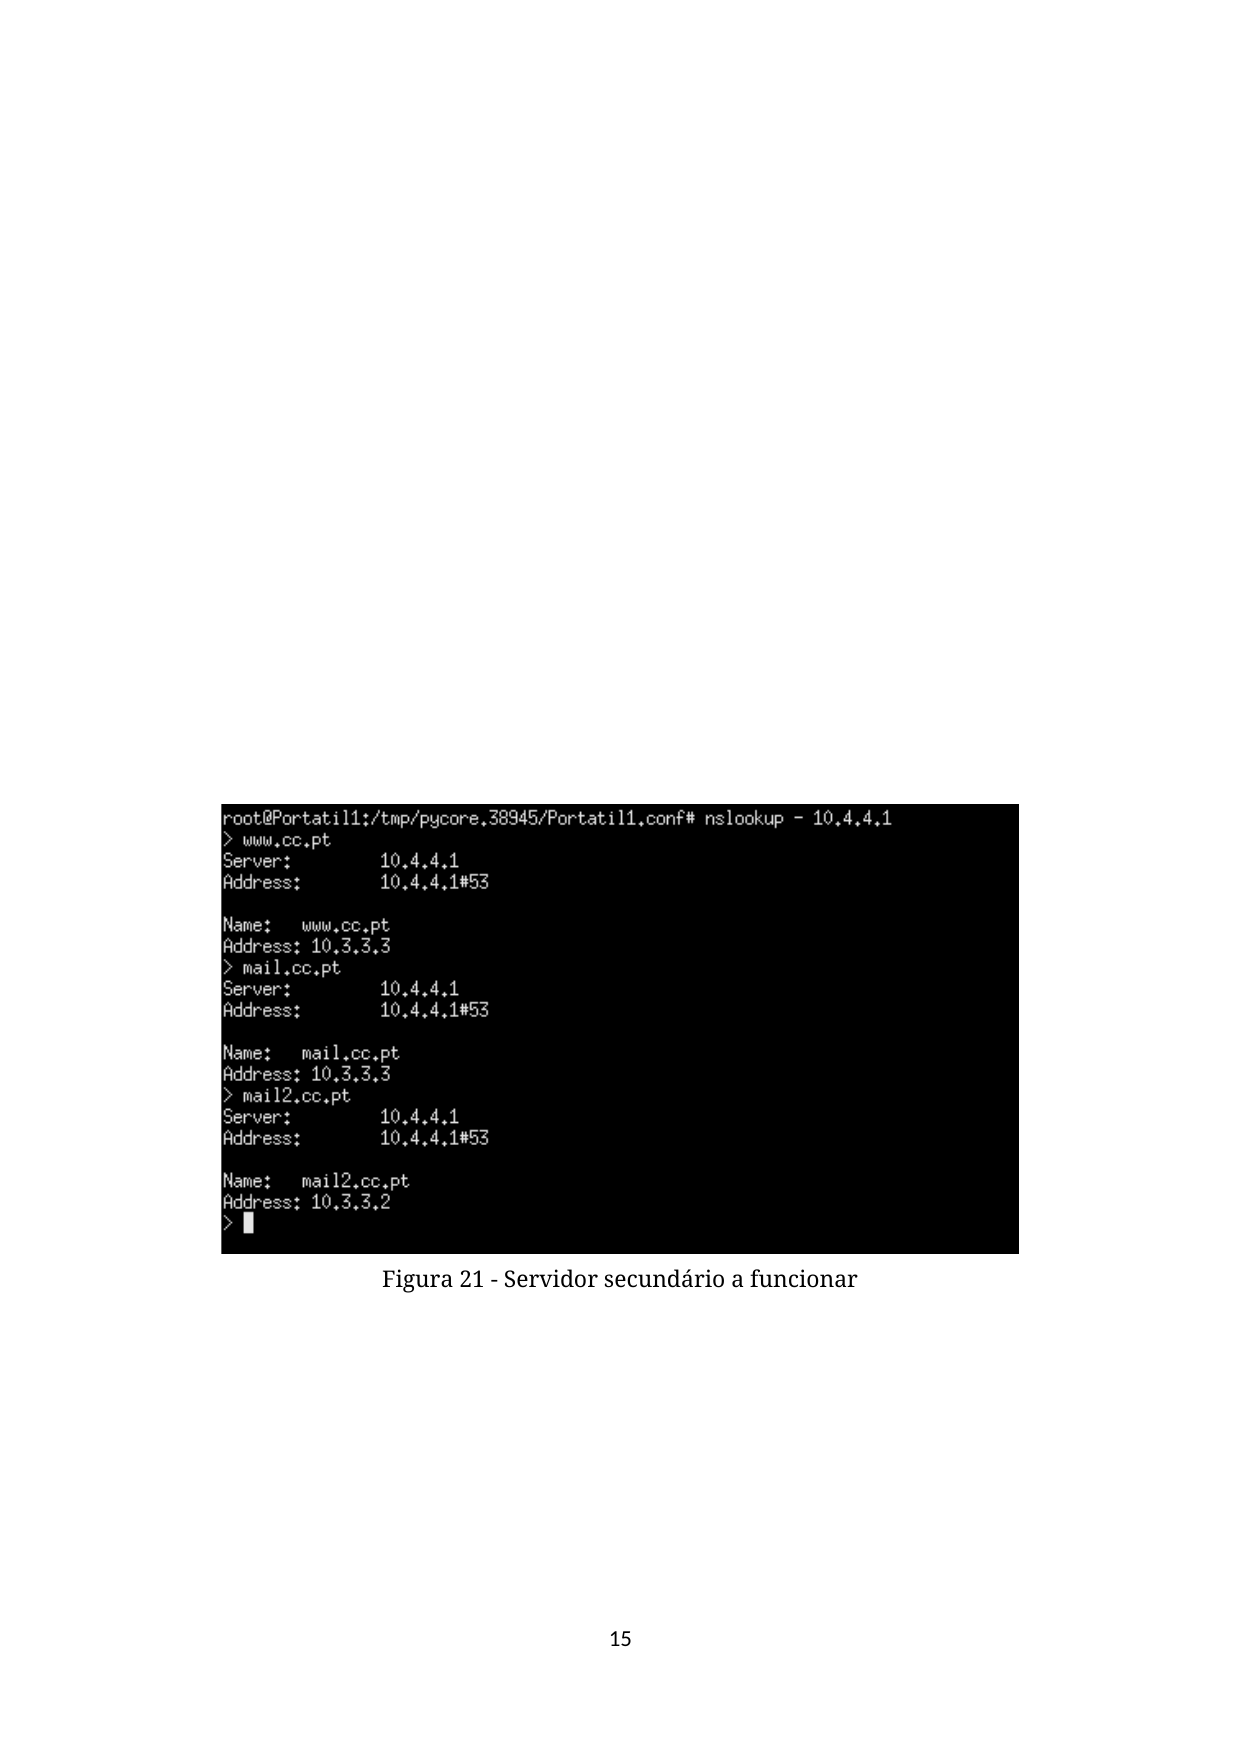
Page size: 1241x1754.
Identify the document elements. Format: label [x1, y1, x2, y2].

picture [221, 804, 1019, 1254]
